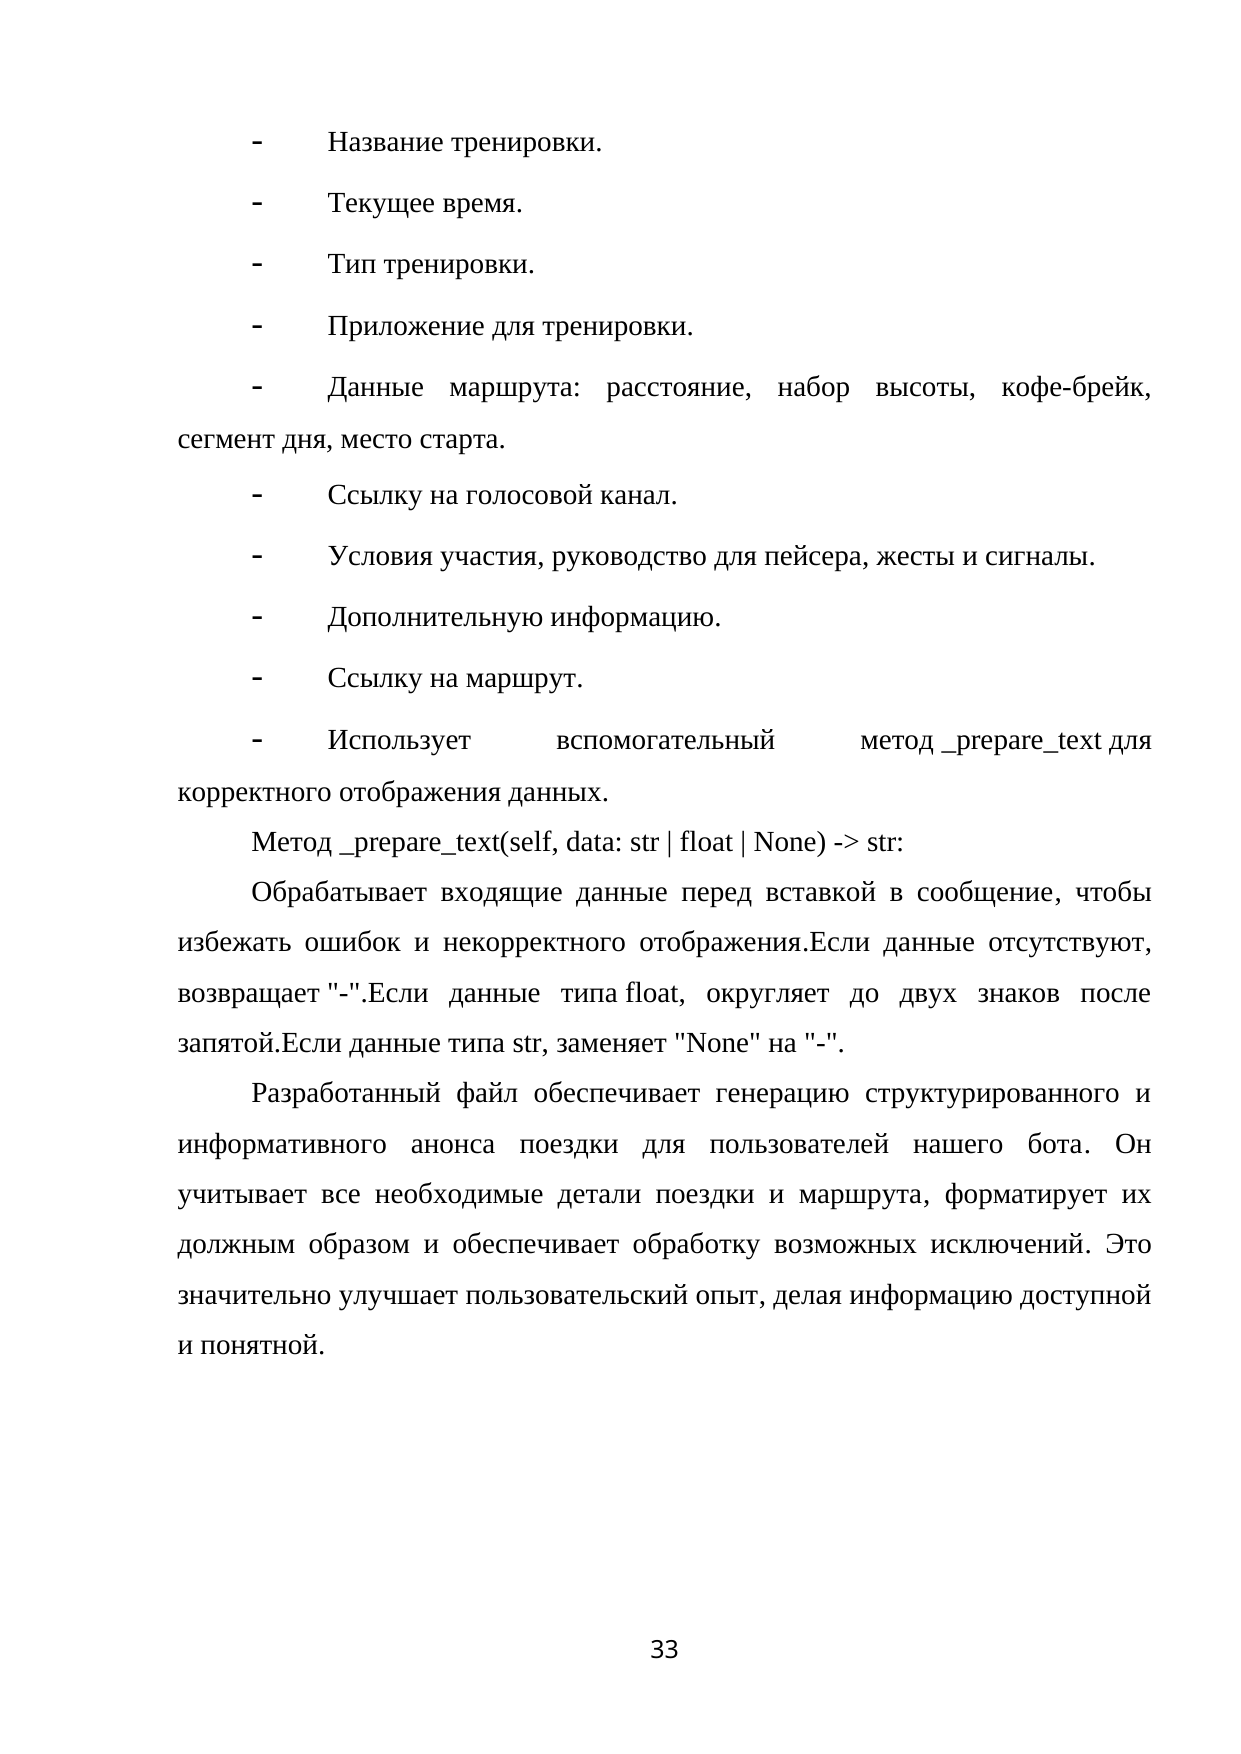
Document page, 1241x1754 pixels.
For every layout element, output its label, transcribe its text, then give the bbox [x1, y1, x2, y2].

list Ссылку на маршрут. [177, 655, 1152, 696]
text Метод _prepare_text(self, data: str | float | None) -> str: [177, 824, 1152, 857]
list Текущее время. [177, 179, 1152, 220]
list Ссылку на голосовой канал. [177, 471, 1152, 512]
list Использует вспомогательный метод _prepare_text для корректного отображения данных. [177, 716, 1152, 807]
text Разработанный файл обеспечивает генерацию структурированного и информативного анонса поездки для пользователей нашего бота. Он учитывает все необходимые детали поездки и маршрута, форматирует их должным образом и обеспечивает обработку возможных исключений. Это значительно улучшает пользовательский опыт, делая информацию доступной и понятной. [177, 1076, 1152, 1361]
list Дополнительную информацию. [177, 593, 1152, 634]
list Приложение для тренировки. [177, 302, 1152, 343]
list Тип тренировки. [177, 241, 1152, 281]
list Условия участия, руководство для пейсера, жесты и сигналы. [177, 532, 1152, 573]
text Обрабатывает входящие данные перед вставкой в сообщение, чтобы избежать ошибок и некорректного отображения.Если данные отсутствуют, возвращает "-".Если данные типа float, округляет до двух знаков после запятой.Если данные типа str, заменяет "None" на "-". [177, 874, 1152, 1059]
list Данные маршрута: расстояние, набор высоты, кофе-брейк, сегмент дня, место старта. [177, 363, 1152, 454]
list Название тренировки. [177, 118, 1152, 159]
